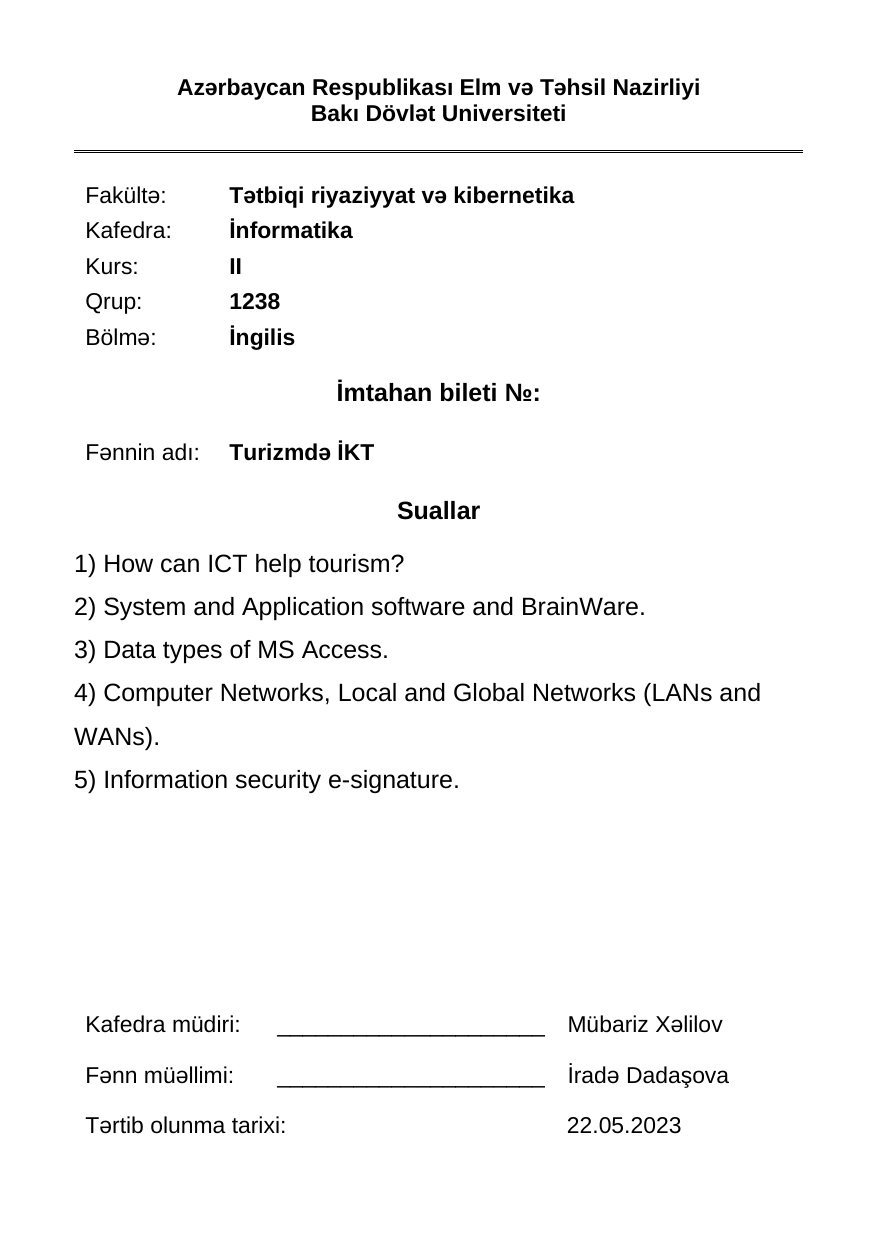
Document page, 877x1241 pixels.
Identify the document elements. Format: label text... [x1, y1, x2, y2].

text 4) Computer Networks, Local and Global Networks (LANs and WANs). [74, 678, 803, 750]
text 1) How can ICT help tourism? [74, 549, 803, 578]
text 2) System and Application software and BrainWare. [74, 592, 803, 621]
text 3) Data types of MS Access. [74, 635, 803, 664]
text 5) Information security e-signature. [74, 765, 803, 793]
